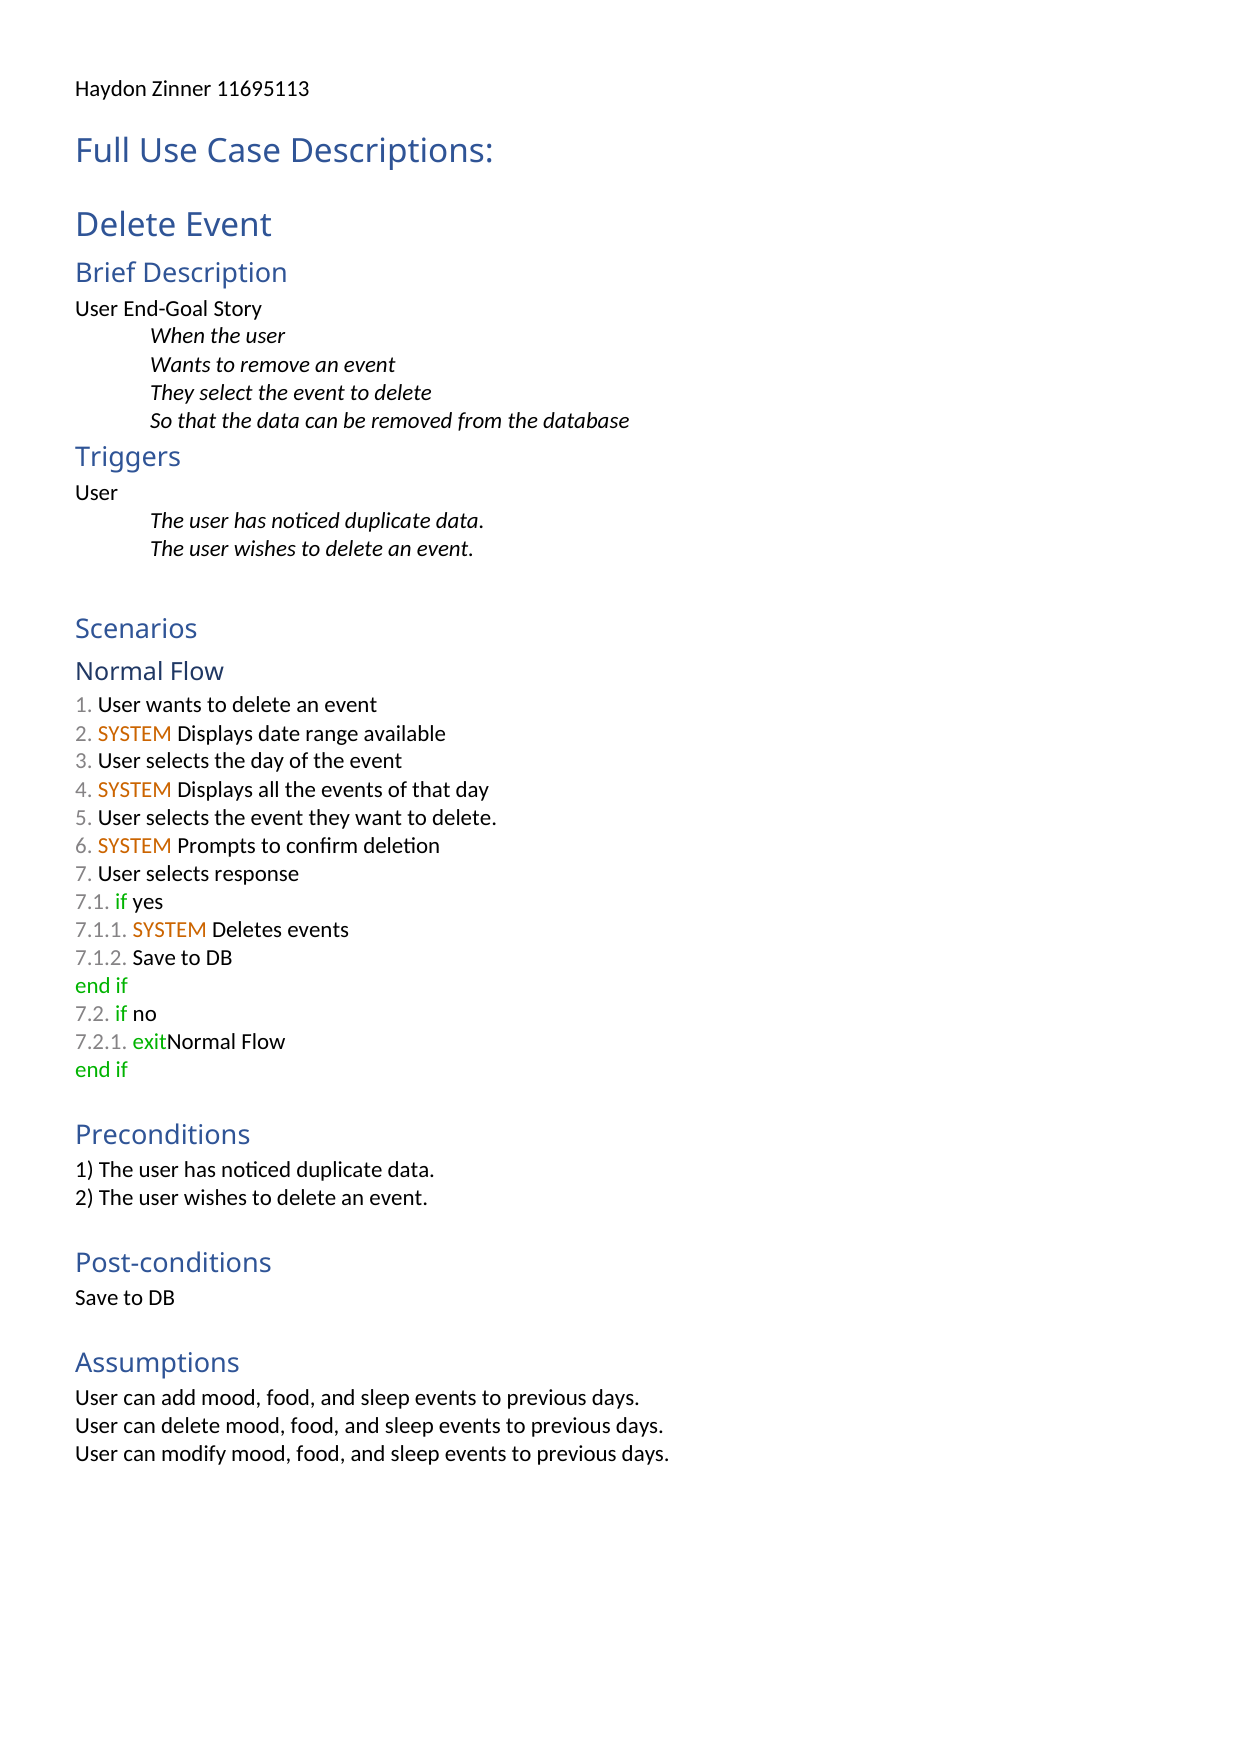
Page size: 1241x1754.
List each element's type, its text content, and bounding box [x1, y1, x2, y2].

text User [75, 478, 1165, 506]
text 7.1.2. Save to DB [75, 943, 1165, 971]
text 5. User selects the event they want to delete. [75, 803, 1165, 831]
text 2. SYSTEM Displays date range available [75, 719, 1165, 747]
text end if [75, 971, 1165, 999]
text Wants to remove an event [75, 350, 1165, 378]
text 7. User selects response [75, 859, 1165, 887]
text Save to DB [75, 1283, 1165, 1311]
text 7.1. if yes [75, 887, 1165, 915]
text When the user [75, 322, 1165, 350]
subtitle Brief Description [75, 254, 1165, 291]
subtitle Assumptions [75, 1343, 1165, 1380]
text 2) The user wishes to delete an event. [75, 1183, 1165, 1211]
text The user wishes to delete an event. [75, 534, 1165, 562]
text 6. SYSTEM Prompts to confirm deletion [75, 831, 1165, 859]
text They select the event to delete [75, 378, 1165, 406]
subtitle Preconditions [75, 1115, 1165, 1152]
text 4. SYSTEM Displays all the events of that day [75, 775, 1165, 803]
text The user has noticed duplicate data. [75, 506, 1165, 534]
text User can delete mood, food, and sleep events to previous days. [75, 1411, 1165, 1439]
text 7.1.1. SYSTEM Deletes events [75, 915, 1165, 943]
text So that the data can be removed from the database [75, 406, 1165, 434]
subtitle Delete Event [75, 201, 1165, 246]
text User can add mood, food, and sleep events to previous days. [75, 1383, 1165, 1411]
subtitle Post-conditions [75, 1243, 1165, 1280]
text 7.2.1. exitNormal Flow [75, 1027, 1165, 1055]
text end if [75, 1055, 1165, 1083]
subtitle Scenarios [75, 610, 1165, 647]
text 1) The user has noticed duplicate data. [75, 1155, 1165, 1183]
subtitle Triggers [75, 438, 1165, 475]
text User End-Goal Story [75, 294, 1165, 322]
text User can modify mood, food, and sleep events to previous days. [75, 1439, 1165, 1467]
text 3. User selects the day of the event [75, 747, 1165, 775]
subtitle Full Use Case Descriptions: [75, 127, 1165, 172]
text 7.2. if no [75, 999, 1165, 1027]
subtitle Normal Flow [75, 654, 1165, 688]
text 1. User wants to delete an event [75, 691, 1165, 719]
